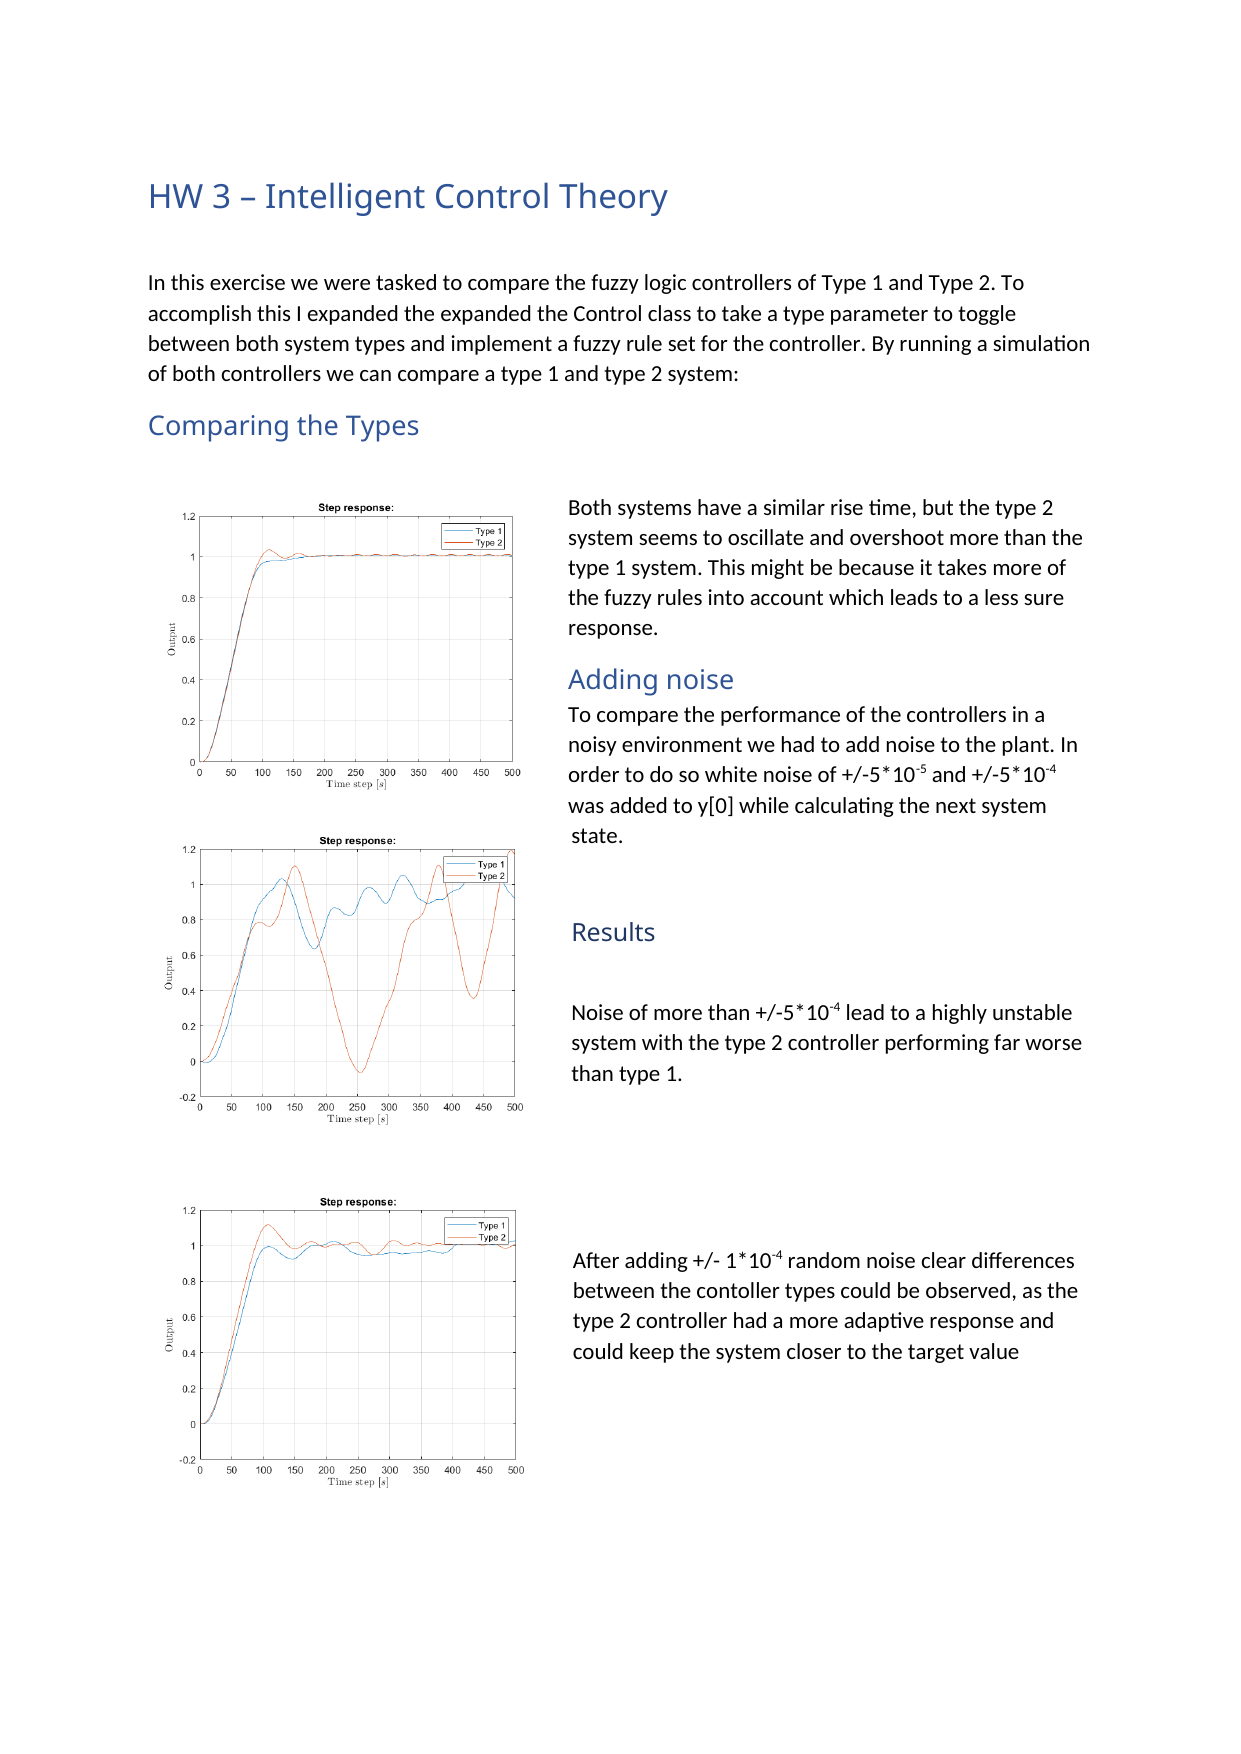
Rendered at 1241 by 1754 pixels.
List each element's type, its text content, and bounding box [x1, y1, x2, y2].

subtitle Results [553, 915, 1093, 949]
subtitle Comparing the Types [148, 406, 1093, 443]
text After adding +/- 1*10-4 random noise clear differences between the contoller types could be observed, as the type 2 controller had a more adaptive response and could keep the system closer to the target value [554, 1246, 1093, 1365]
picture [147, 493, 550, 795]
picture [147, 826, 553, 1130]
text In this exercise we were tasked to compare the fuzzy logic controllers of Type 1 and Type 2. To accomplish this I expanded the expanded the Control class to take a type parameter to toggle between both system types and implement a fuzzy rule set for the controller. By running a simulation of both controllers we can compare a type 1 and type 2 system: [148, 268, 1093, 387]
subtitle Adding noise [550, 660, 1093, 697]
subtitle HW 3 – Intelligent Control Theory [148, 173, 1093, 218]
text Noise of more than +/-5*10-4 lead to a highly unstable system with the type 2 controller performing far worse than type 1. [553, 998, 1093, 1087]
picture [147, 1187, 554, 1493]
text To compare the performance of the controllers in a noisy environment we had to add noise to the plant. In order to do so white noise of +/-5*10-5 and +/-5*10-4 was added to y[0] while calculating the next system state. [148, 700, 1093, 849]
text Both systems have a similar rise time, but the type 2 system seems to oscillate and overshoot more than the type 1 system. This might be because it takes more of the fuzzy rules into account which leads to a less sure response. [550, 493, 1093, 641]
